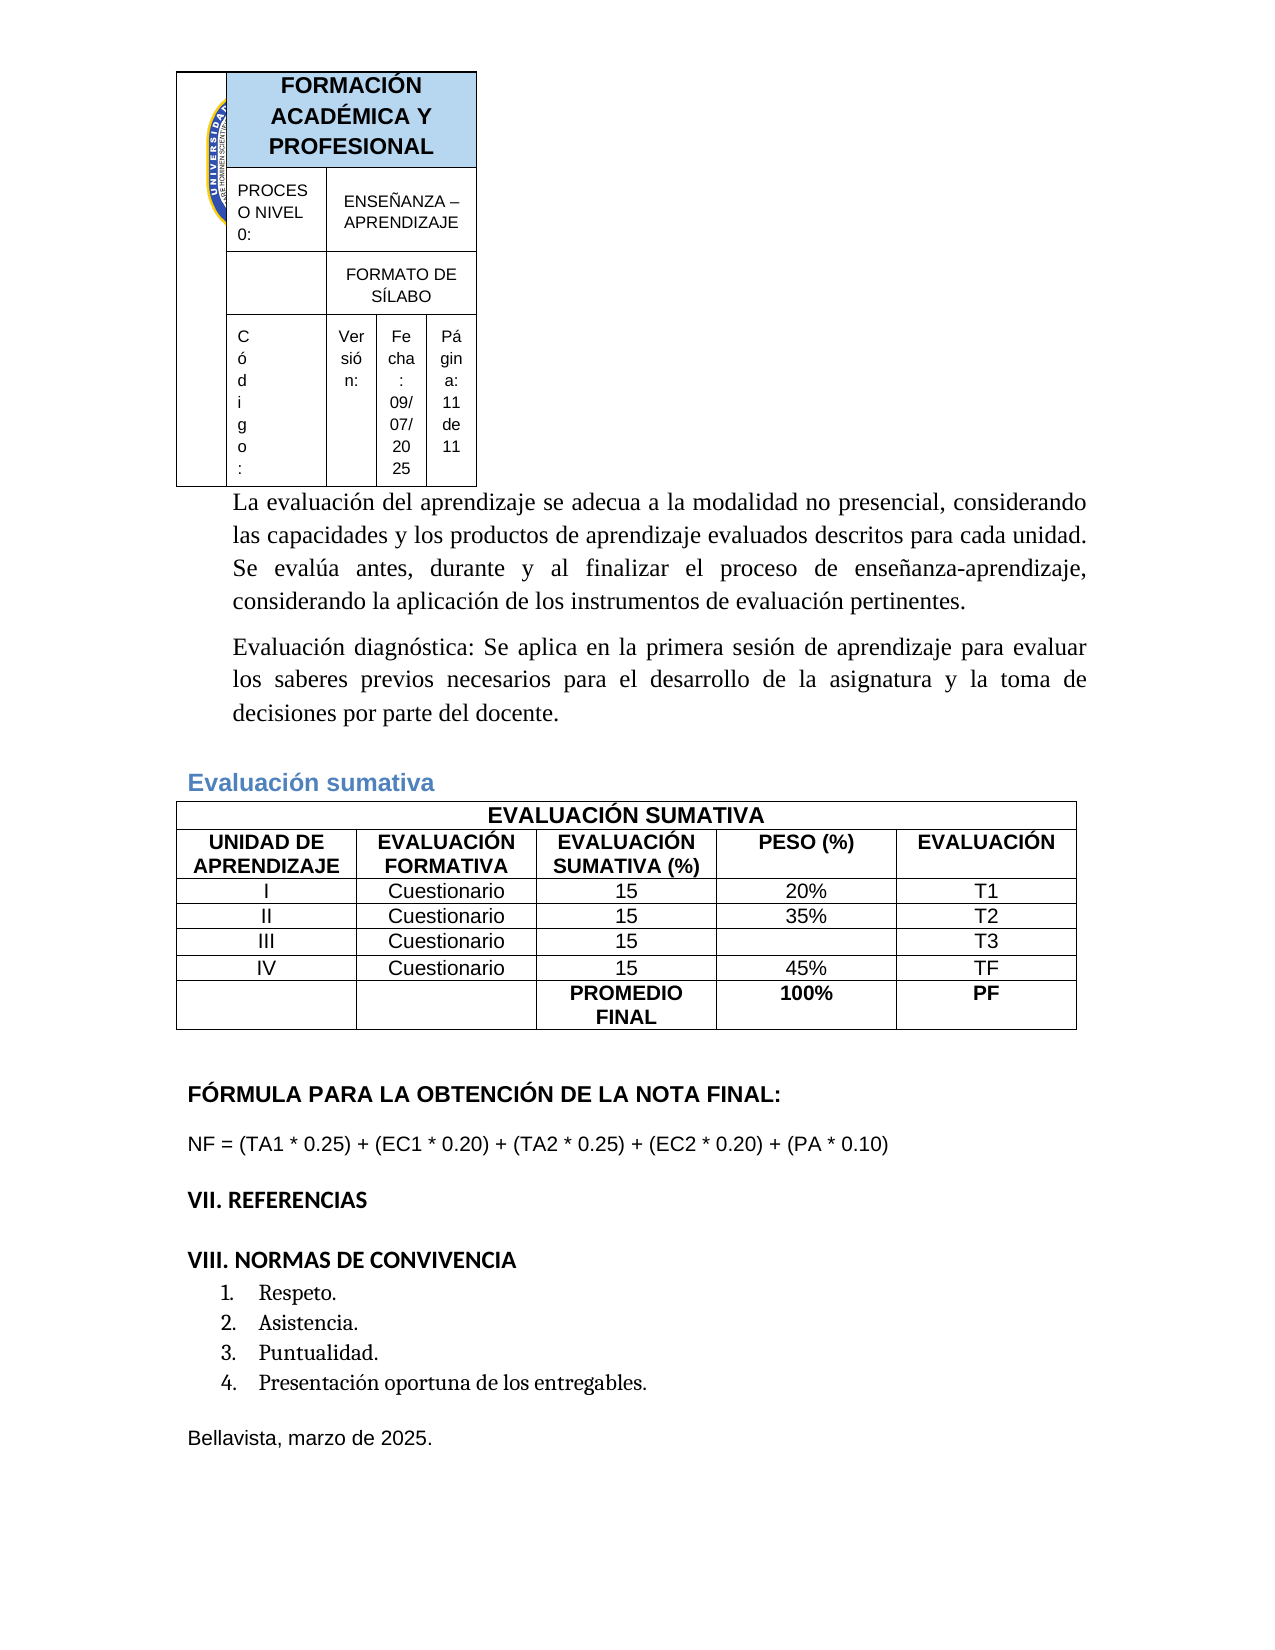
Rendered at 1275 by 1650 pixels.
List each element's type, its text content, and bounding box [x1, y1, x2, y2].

table_cell I [177, 879, 356, 902]
table_cell 15 [537, 956, 716, 980]
text Evaluación diagnóstica: Se aplica en la primera sesión de aprendizaje para evaluar los saberes previos necesarios para el desarrollo de la asignatura y la toma de decisiones por parte del docente. [232, 632, 1087, 726]
table_cell IV [177, 956, 356, 980]
text FÓRMULA PARA LA OBTENCIÓN DE LA NOTA FINAL: [187, 1081, 1087, 1107]
table_cell 15 [537, 929, 716, 955]
table_cell UNIDAD DE APRENDIZAJE [177, 830, 356, 877]
table_cell II [177, 904, 356, 927]
text Bellavista, marzo de 2025. [187, 1425, 1087, 1449]
table_cell [177, 981, 356, 1029]
text La evaluación del aprendizaje se adecua a la modalidad no presencial, considerando las capacidades y los productos de aprendizaje evaluados descritos para cada unidad. Se evalúa antes, durante y al finalizar el proceso de enseñanza-aprendizaje, considerando la aplicación de los instrumentos de evaluación pertinentes. [232, 487, 1087, 615]
table_cell 15 [537, 879, 716, 902]
table_cell 15 [537, 904, 716, 927]
table_cell Cuestionario [357, 929, 536, 955]
table_cell 45% [717, 956, 896, 980]
table_cell EVALUACIÓN [897, 830, 1076, 877]
subtitle VII. REFERENCIAS [187, 1184, 1087, 1215]
table_cell PESO (%) [717, 830, 896, 877]
table_cell T1 [897, 879, 1076, 902]
list Puntualidad. [221, 1340, 1087, 1366]
table_cell PF [897, 981, 1076, 1029]
table_cell T3 [897, 929, 1076, 955]
table_header EVALUACIÓN SUMATIVA [177, 802, 1076, 828]
table_cell 100% [717, 981, 896, 1029]
table_cell EVALUACIÓN FORMATIVA [357, 830, 536, 877]
list Presentación oportuna de los entregables. [221, 1370, 1087, 1396]
subtitle Evaluación sumativa [187, 768, 1087, 797]
table_cell 35% [717, 904, 896, 927]
table_cell [717, 929, 896, 955]
table_cell Cuestionario [357, 879, 536, 902]
table_cell EVALUACIÓN SUMATIVA (%) [537, 830, 716, 877]
subtitle VIII. NORMAS DE CONVIVENCIA [187, 1244, 1087, 1275]
table_cell [357, 981, 536, 1029]
table_cell T2 [897, 904, 1076, 927]
list Respeto. [221, 1279, 1087, 1306]
table_cell Cuestionario [357, 956, 536, 980]
table_cell 20% [717, 879, 896, 902]
text NF = (TA1 * 0.25) + (EC1 * 0.20) + (TA2 * 0.25) + (EC2 * 0.20) + (PA * 0.10) [187, 1132, 1087, 1156]
table_cell TF [897, 956, 1076, 980]
table_cell III [177, 929, 356, 955]
picture [206, 85, 227, 239]
table_cell PROMEDIO FINAL [537, 981, 716, 1029]
list Asistencia. [221, 1310, 1087, 1336]
table_cell Cuestionario [357, 904, 536, 927]
